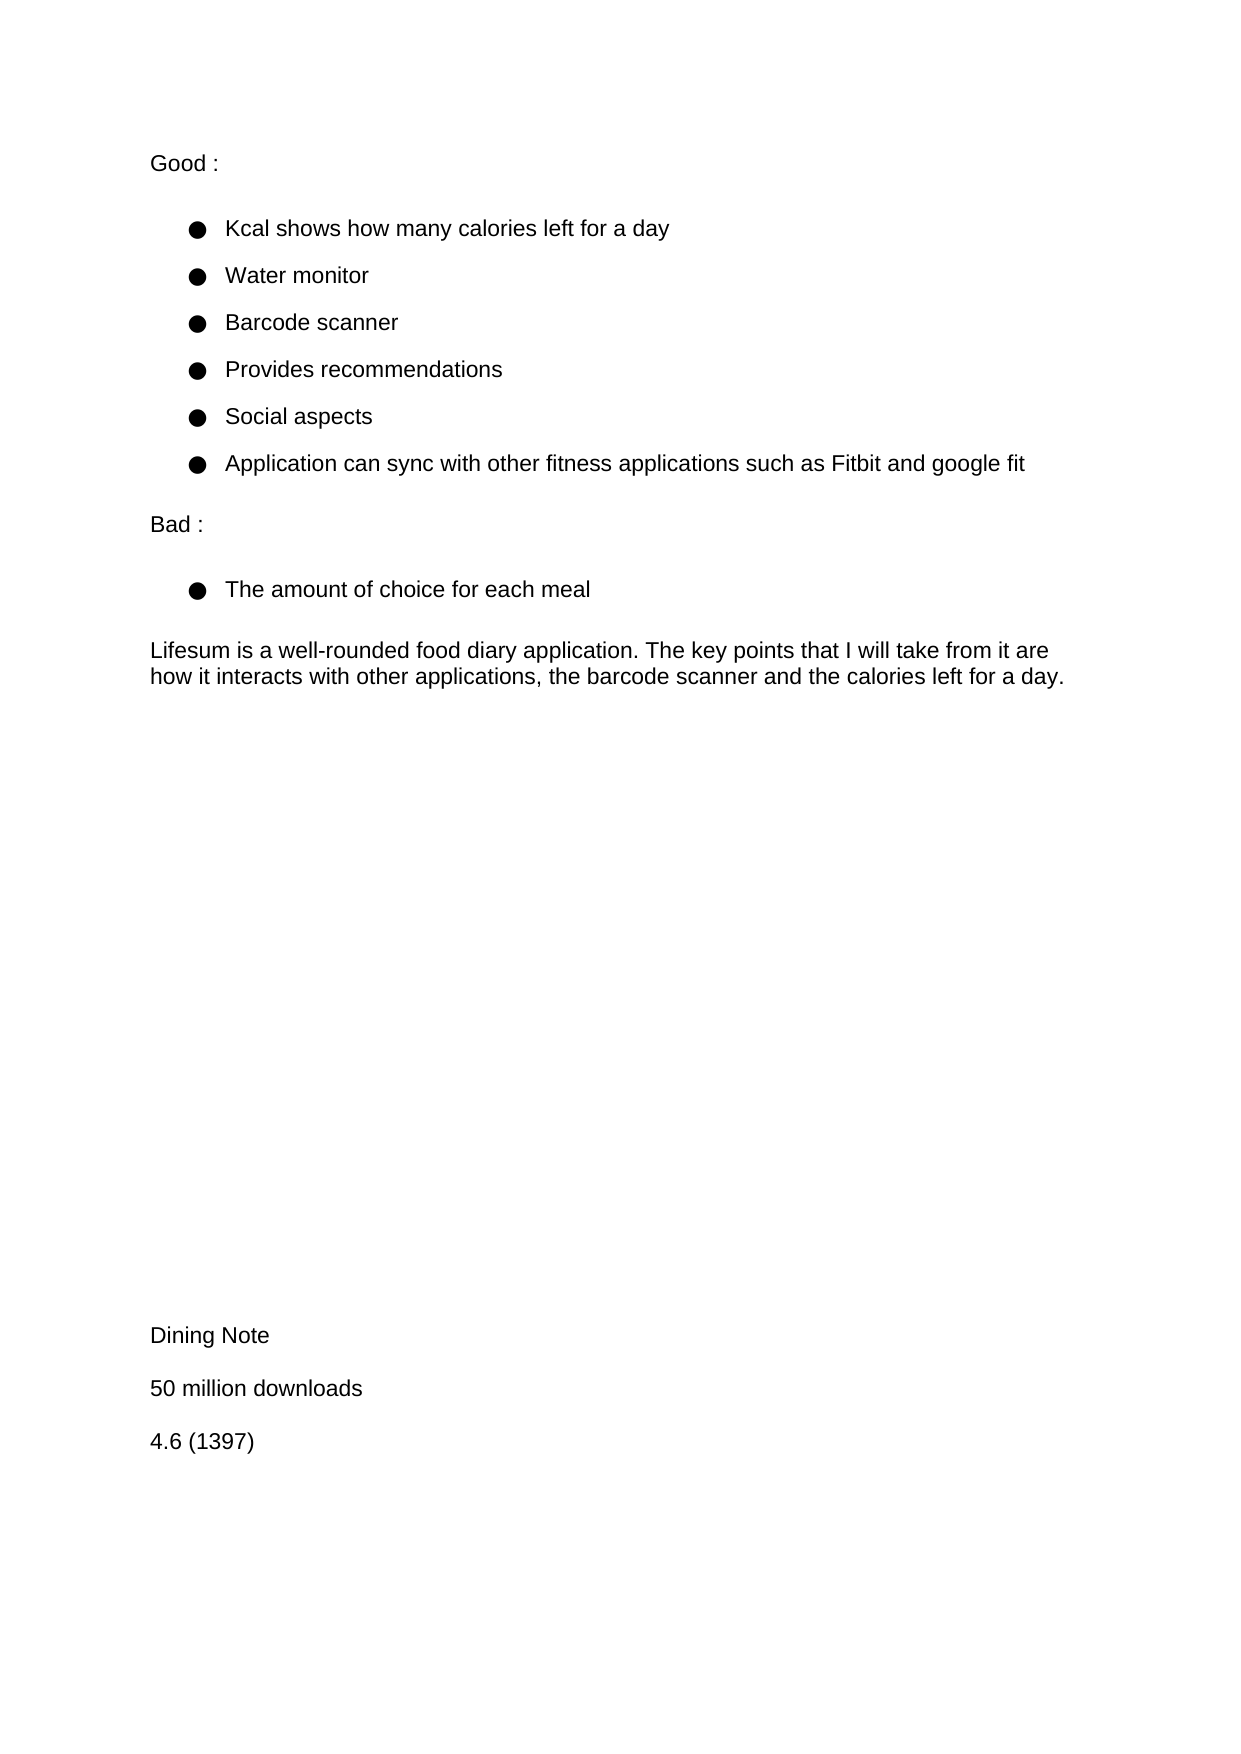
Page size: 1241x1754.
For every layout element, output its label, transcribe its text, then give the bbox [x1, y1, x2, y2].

list The amount of choice for each meal [187, 564, 1090, 611]
text Dining Note [150, 1322, 1090, 1348]
list Application can sync with other fitness applications such as Fitbit and google fit [187, 438, 1090, 484]
text 4.6 (1397) [150, 1428, 1090, 1454]
text Lifesum is a well-rounded food diary application. The key points that I will take from it are how it interacts with other applications, the barcode scanner and the calories left for a day. [150, 637, 1090, 690]
list Social aspects [187, 391, 1090, 438]
list Kcal shows how many calories left for a day [187, 203, 1090, 250]
list Barcode scanner [187, 297, 1090, 344]
text 50 million downloads [150, 1375, 1090, 1401]
list Water monitor [187, 250, 1090, 297]
text Good : [150, 150, 1090, 176]
text Bad : [150, 511, 1090, 537]
list Provides recommendations [187, 344, 1090, 391]
